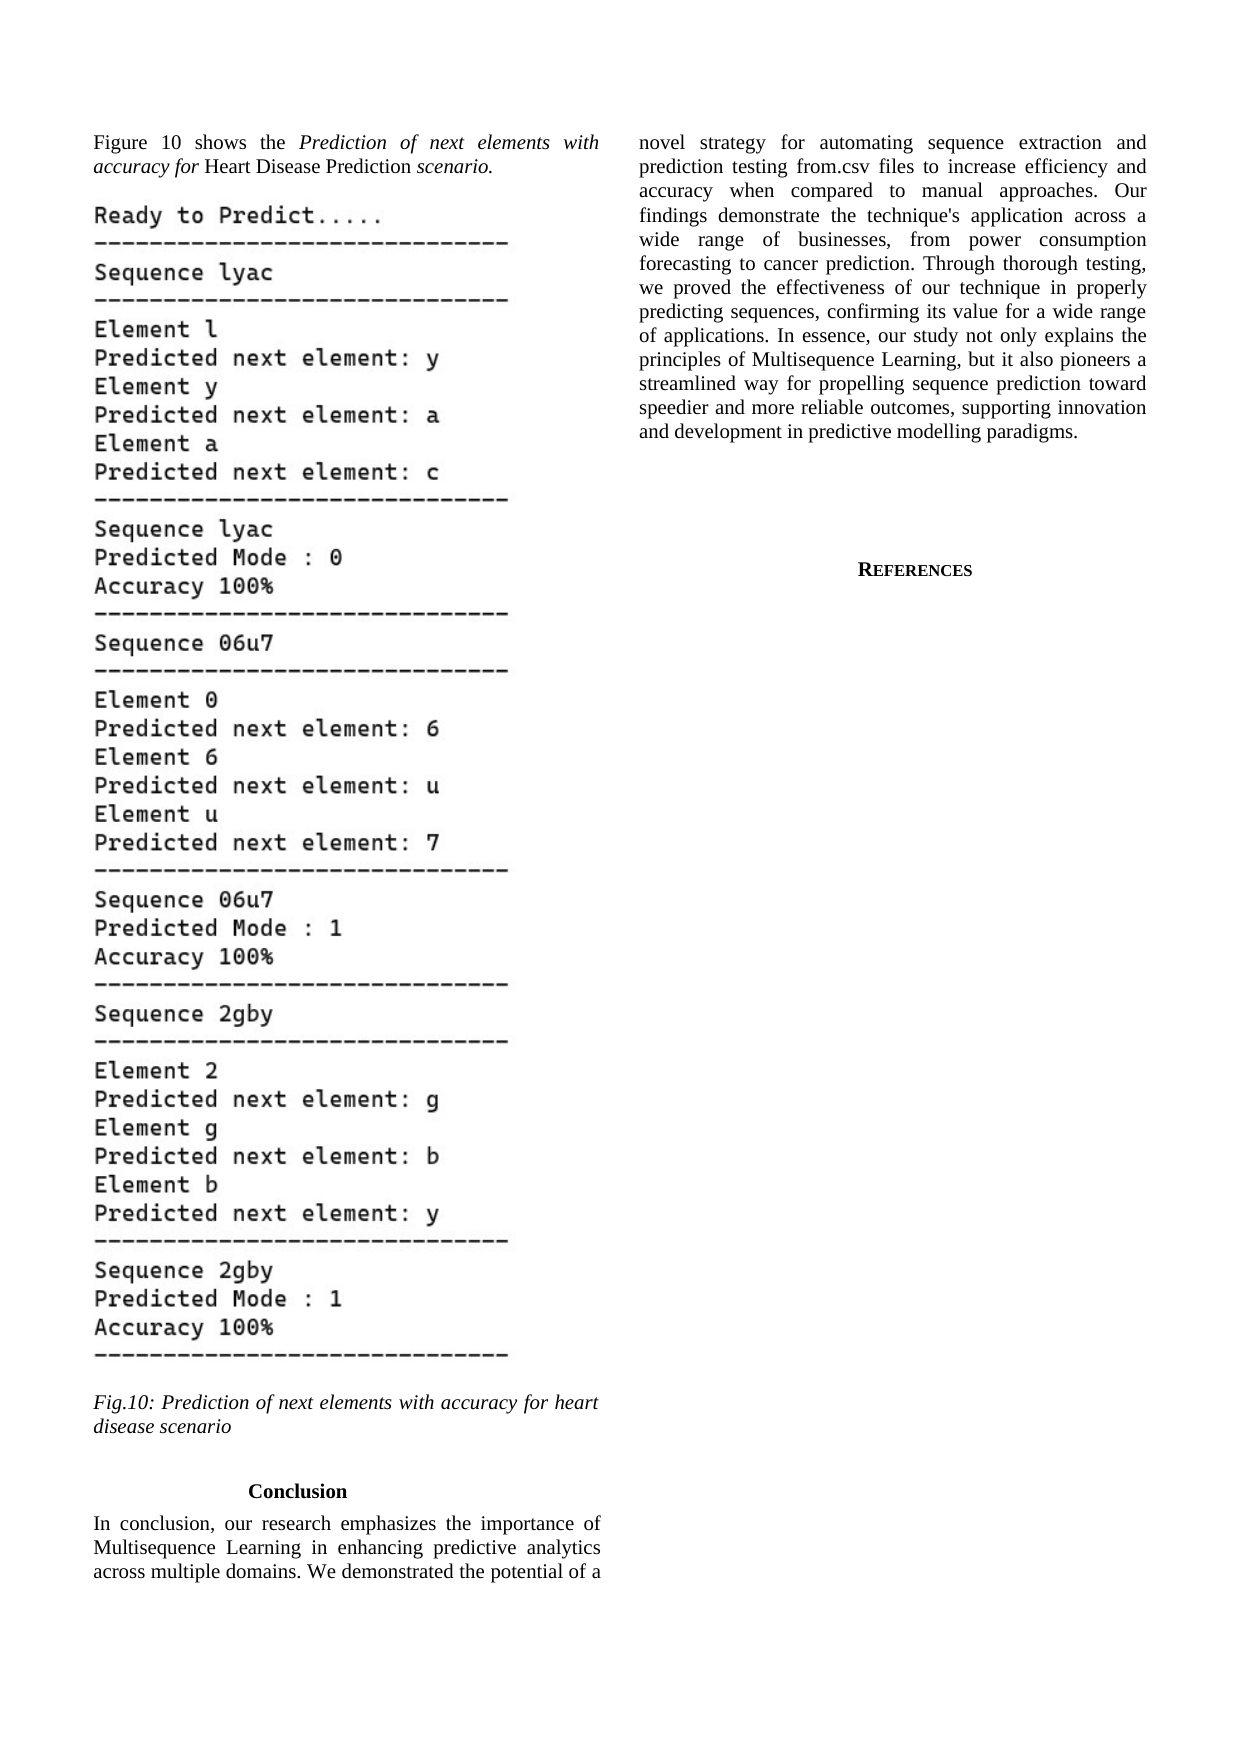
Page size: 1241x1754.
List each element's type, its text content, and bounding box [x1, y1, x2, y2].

text In conclusion, our research emphasizes the importance of Multisequence Learning in enhancing predictive analytics across multiple domains. We demonstrated the potential of a novel strategy for automating sequence extraction and prediction testing from.csv files to increase efficiency and accuracy when compared to manual approaches. Our findings demonstrate the technique's application across a wide range of businesses, from power consumption forecasting to cancer prediction. Through thorough testing, we proved the effectiveness of our technique in properly predicting sequences, confirming its value for a wide range of applications. In essence, our study not only explains the principles of Multisequence Learning, but it also pioneers a streamlined way for propelling sequence prediction toward speedier and more reliable outcomes, supporting innovation and development in predictive modelling paradigms. [639, 130, 1147, 443]
picture [93, 188, 600, 1380]
text Figure 10 shows the Prediction of next elements with accuracy for Heart Disease Prediction scenario. [93, 130, 601, 178]
text Fig.10: Prediction of next elements with accuracy for heart disease scenario [93, 1390, 601, 1438]
subtitle Conclusion [168, 1479, 601, 1503]
